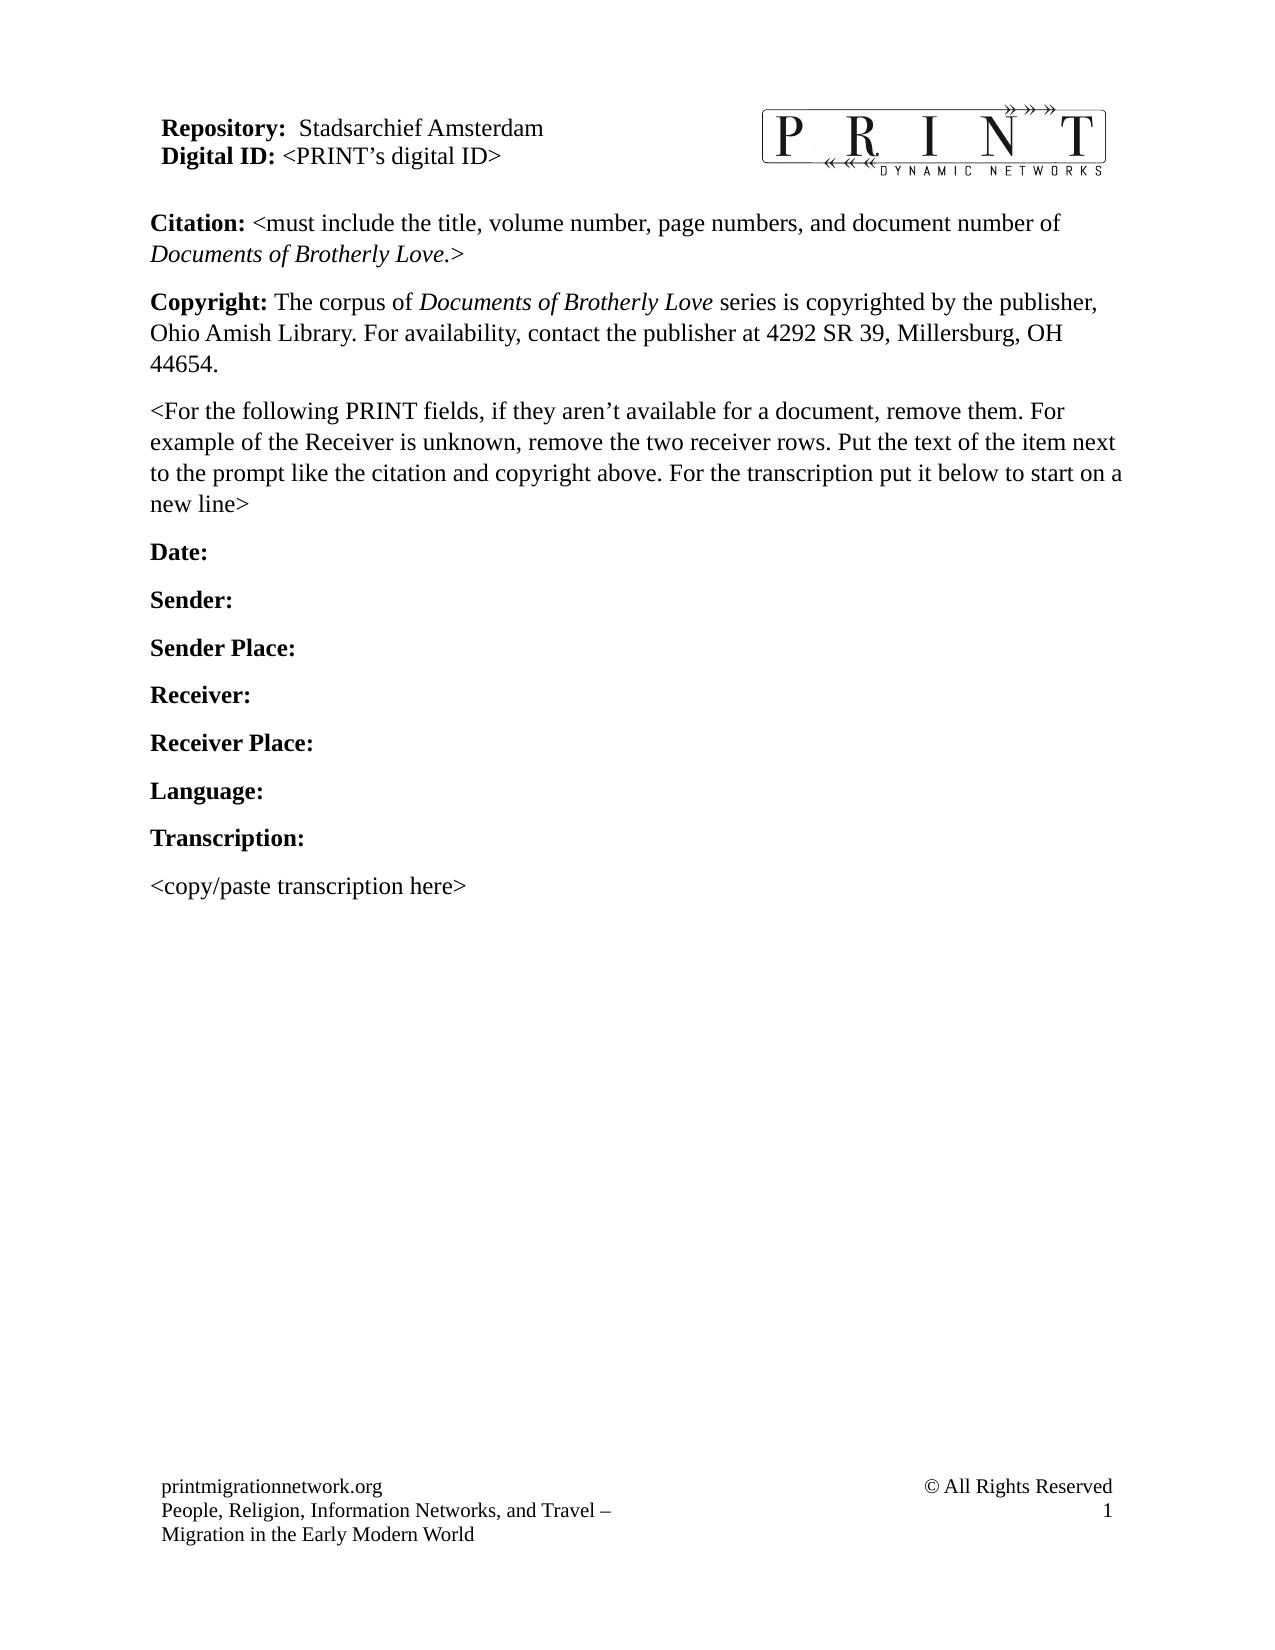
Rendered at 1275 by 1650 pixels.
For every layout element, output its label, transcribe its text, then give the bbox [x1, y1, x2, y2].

text Language: [150, 776, 1125, 804]
text <For the following PRINT fields, if they aren’t available for a document, remove them. For example of the Receiver is unknown, remove the two receiver rows. Put the text of the item next to the prompt like the citation and copyright above. For the transcription put it below to start on a new line> [150, 396, 1125, 518]
text <copy/paste transcription here> [150, 871, 1125, 900]
text Date: [150, 537, 1125, 566]
text Sender: [150, 585, 1125, 614]
text Citation: <must include the title, volume number, page numbers, and document number of Documents of Brotherly Love.> [150, 208, 1125, 268]
text Sender Place: [150, 633, 1125, 661]
text Receiver: [150, 680, 1125, 709]
text Copyright: The corpus of Documents of Brotherly Love series is copyrighted by the publisher, Ohio Amish Library. For availability, contact the publisher at 4292 SR 39, Millersburg, OH 44654. [150, 287, 1125, 377]
text Receiver Place: [150, 728, 1125, 757]
text Transcription: [150, 823, 1125, 852]
picture [755, 103, 1113, 179]
